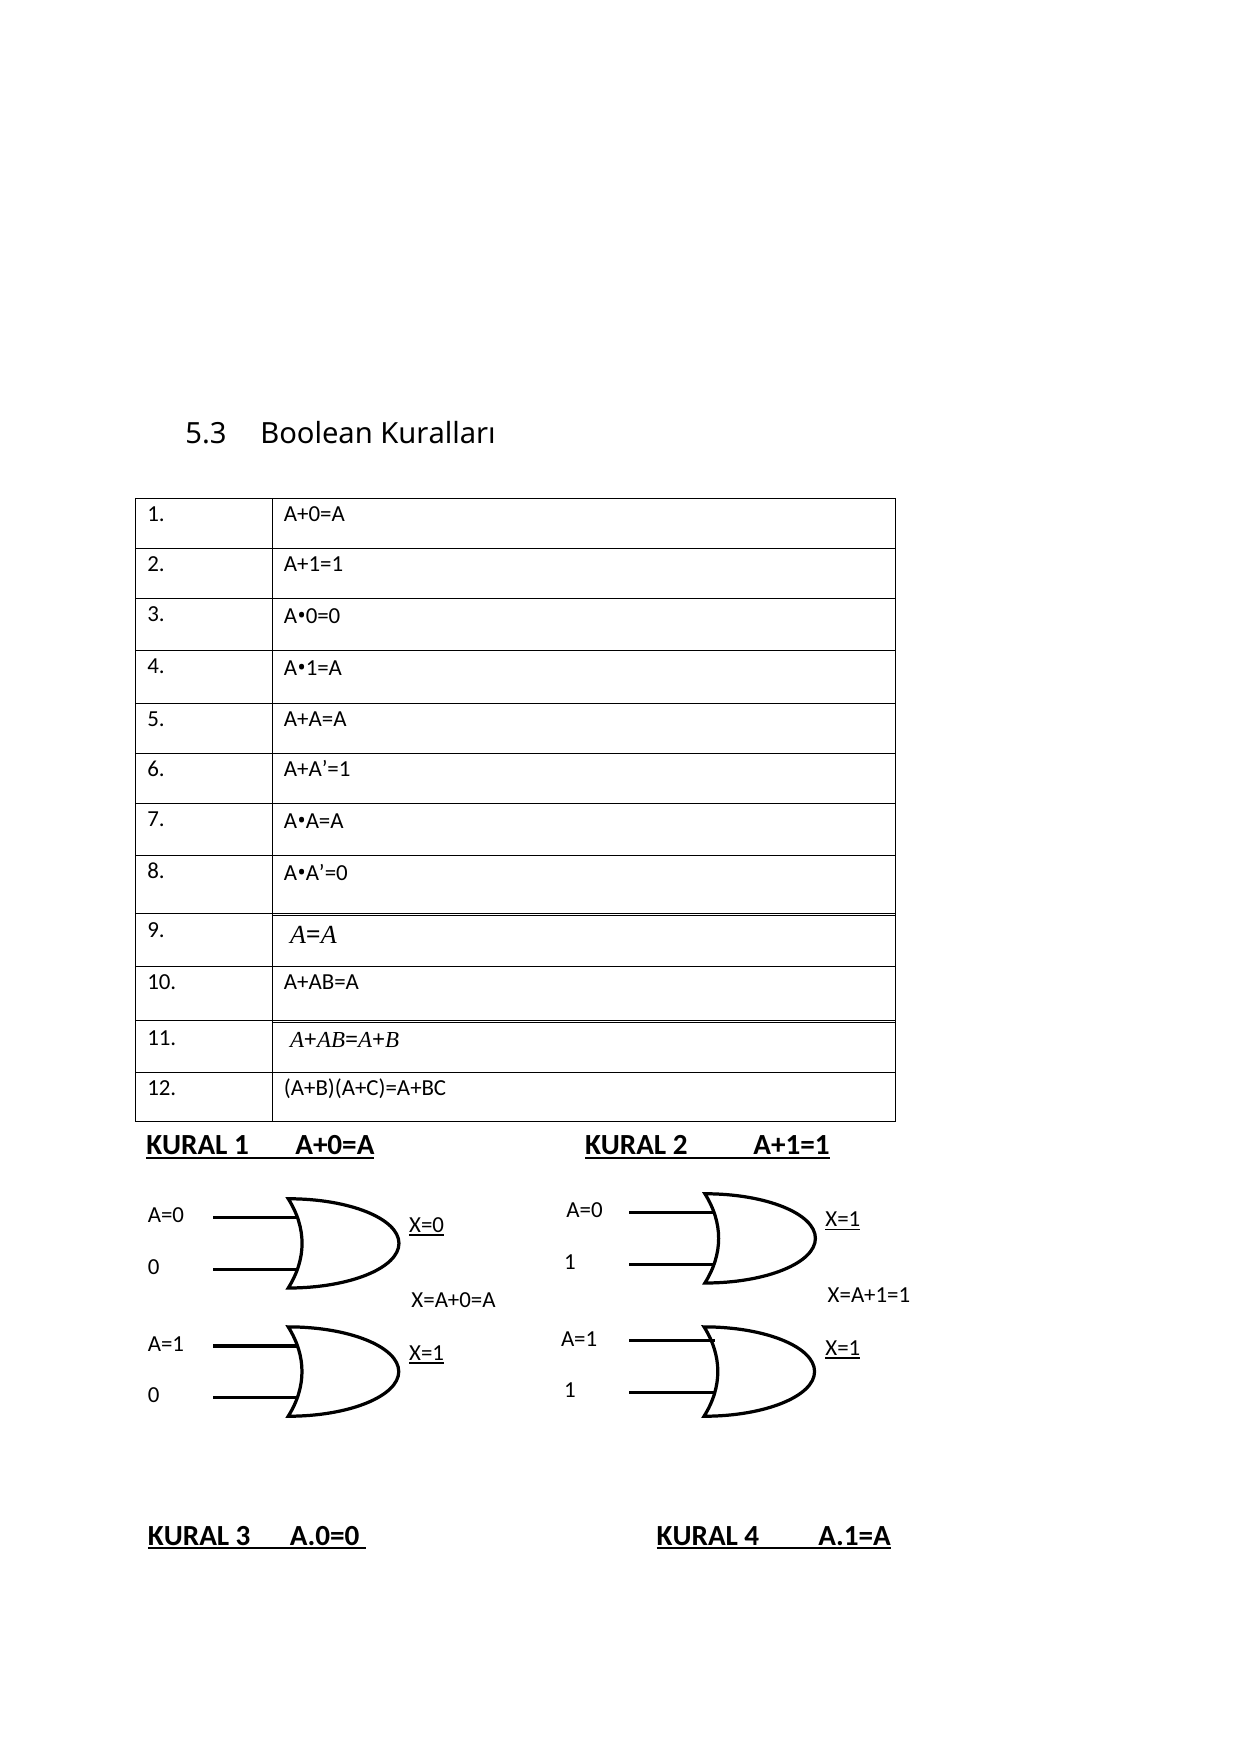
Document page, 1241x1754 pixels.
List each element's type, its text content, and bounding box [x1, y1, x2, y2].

table_cell A+AB=A+B [273, 1023, 895, 1072]
picture [563, 1378, 615, 1411]
picture [825, 1207, 876, 1231]
table_cell A+1=1 [273, 549, 895, 598]
picture [563, 1249, 615, 1274]
table_cell A•A=A [273, 804, 895, 855]
table_cell 5. [136, 704, 272, 753]
picture [827, 1288, 832, 1301]
picture [566, 1198, 617, 1231]
picture [408, 1212, 460, 1237]
table_cell A•1=A [273, 651, 895, 703]
table_cell (A+B)(A+C)=A+BC [273, 1073, 895, 1121]
picture [825, 1212, 830, 1225]
picture [825, 1341, 830, 1354]
table_cell 4. [136, 651, 272, 703]
text KURAL 1 A+0=A KURAL 2 A+1=1 [146, 1126, 1093, 1162]
table_header 1. [136, 499, 272, 548]
table_cell A+A=A [273, 704, 895, 753]
table_cell 3. [136, 599, 272, 650]
table_cell 7. [136, 804, 272, 855]
list Boolean Kuralları [185, 413, 1093, 452]
table_cell 2. [136, 549, 272, 598]
table_cell A•0=0 [273, 599, 895, 650]
picture [827, 1282, 947, 1316]
table_cell A+A’=1 [273, 754, 895, 803]
picture [147, 1203, 198, 1227]
picture [411, 1293, 416, 1306]
picture [147, 1383, 198, 1407]
picture [560, 1326, 612, 1360]
picture [408, 1341, 460, 1367]
text KURAL 3 A.0=0 KURAL 4 A.1=A [148, 1517, 1093, 1553]
table_header A+0=A [273, 499, 895, 548]
picture [147, 1331, 198, 1356]
picture [825, 1336, 876, 1361]
picture [411, 1288, 534, 1322]
picture [147, 1255, 198, 1279]
table_cell 6. [136, 754, 272, 803]
table_cell 10. [136, 967, 272, 1020]
table_cell 12. [136, 1073, 272, 1121]
table_cell A=A [273, 916, 895, 966]
table_cell 9. [136, 914, 272, 966]
table_cell A+AB=A [273, 967, 895, 1020]
table_cell 11. [136, 1021, 272, 1072]
table_cell 8. [136, 856, 272, 912]
table_cell A•A’=0 [273, 856, 895, 912]
